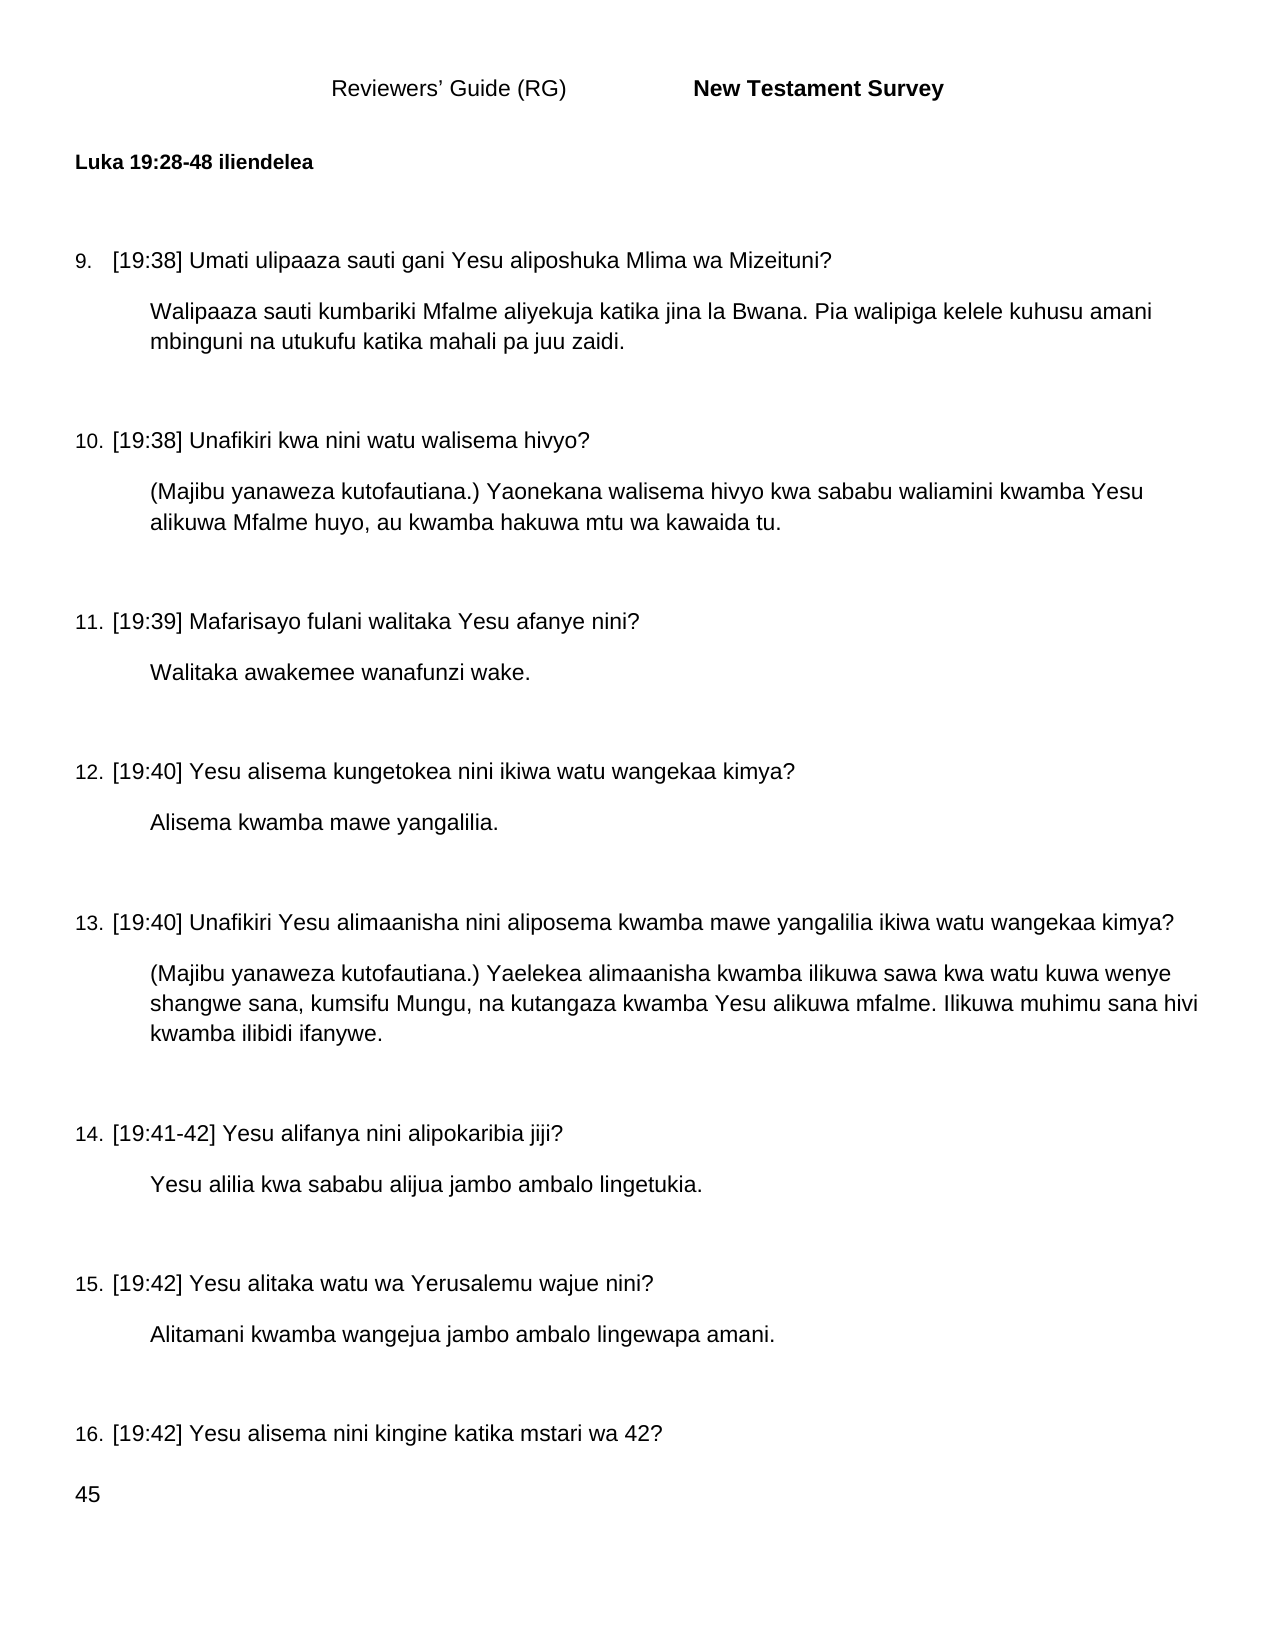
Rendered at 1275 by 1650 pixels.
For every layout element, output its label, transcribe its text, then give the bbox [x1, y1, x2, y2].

list [19:41-42] Yesu alifanya nini alipokaribia jiji? [75, 1119, 1200, 1146]
text (Majibu yanaweza kutofautiana.) Yaonekana walisema hivyo kwa sababu waliamini kwamba Yesu alikuwa Mfalme huyo, au kwamba hakuwa mtu wa kawaida tu. [150, 478, 1200, 535]
text Yesu alilia kwa sababu alijua jambo ambalo lingetukia. [150, 1171, 1200, 1197]
text Walipaaza sauti kumbariki Mfalme aliyekuja katika jina la Bwana. Pia walipiga kelele kuhusu amani mbinguni na utukufu katika mahali pa juu zaidi. [150, 298, 1200, 354]
text (Majibu yanaweza kutofautiana.) Yaelekea alimaanisha kwamba ilikuwa sawa kwa watu kuwa wenye shangwe sana, kumsifu Mungu, na kutangaza kwamba Yesu alikuwa mfalme. Ilikuwa muhimu sana hivi kwamba ilibidi ifanywe. [150, 960, 1200, 1047]
list [19:42] Yesu alisema nini kingine katika mstari wa 42? [75, 1420, 1200, 1447]
list [19:38] Unafikiri kwa nini watu walisema hivyo? [75, 427, 1200, 454]
list [19:40] Yesu alisema kungetokea nini ikiwa watu wangekaa kimya? [75, 758, 1200, 785]
list [19:42] Yesu alitaka watu wa Yerusalemu wajue nini? [75, 1270, 1200, 1296]
text Alisema kwamba mawe yangalilia. [150, 809, 1200, 836]
list [19:40] Unafikiri Yesu alimaanisha nini aliposema kwamba mawe yangalilia ikiwa watu wangekaa kimya? [75, 909, 1200, 935]
text Walitaka awakemee wanafunzi wake. [150, 659, 1200, 685]
text Alitamani kwamba wangejua jambo ambalo lingewapa amani. [150, 1321, 1200, 1347]
list [19:38] Umati ulipaaza sauti gani Yesu aliposhuka Mlima wa Mizeituni? [75, 247, 1200, 273]
list [19:39] Mafarisayo fulani walitaka Yesu afanye nini? [75, 608, 1200, 634]
text Luka 19:28-48 iliendelea [75, 150, 1200, 174]
